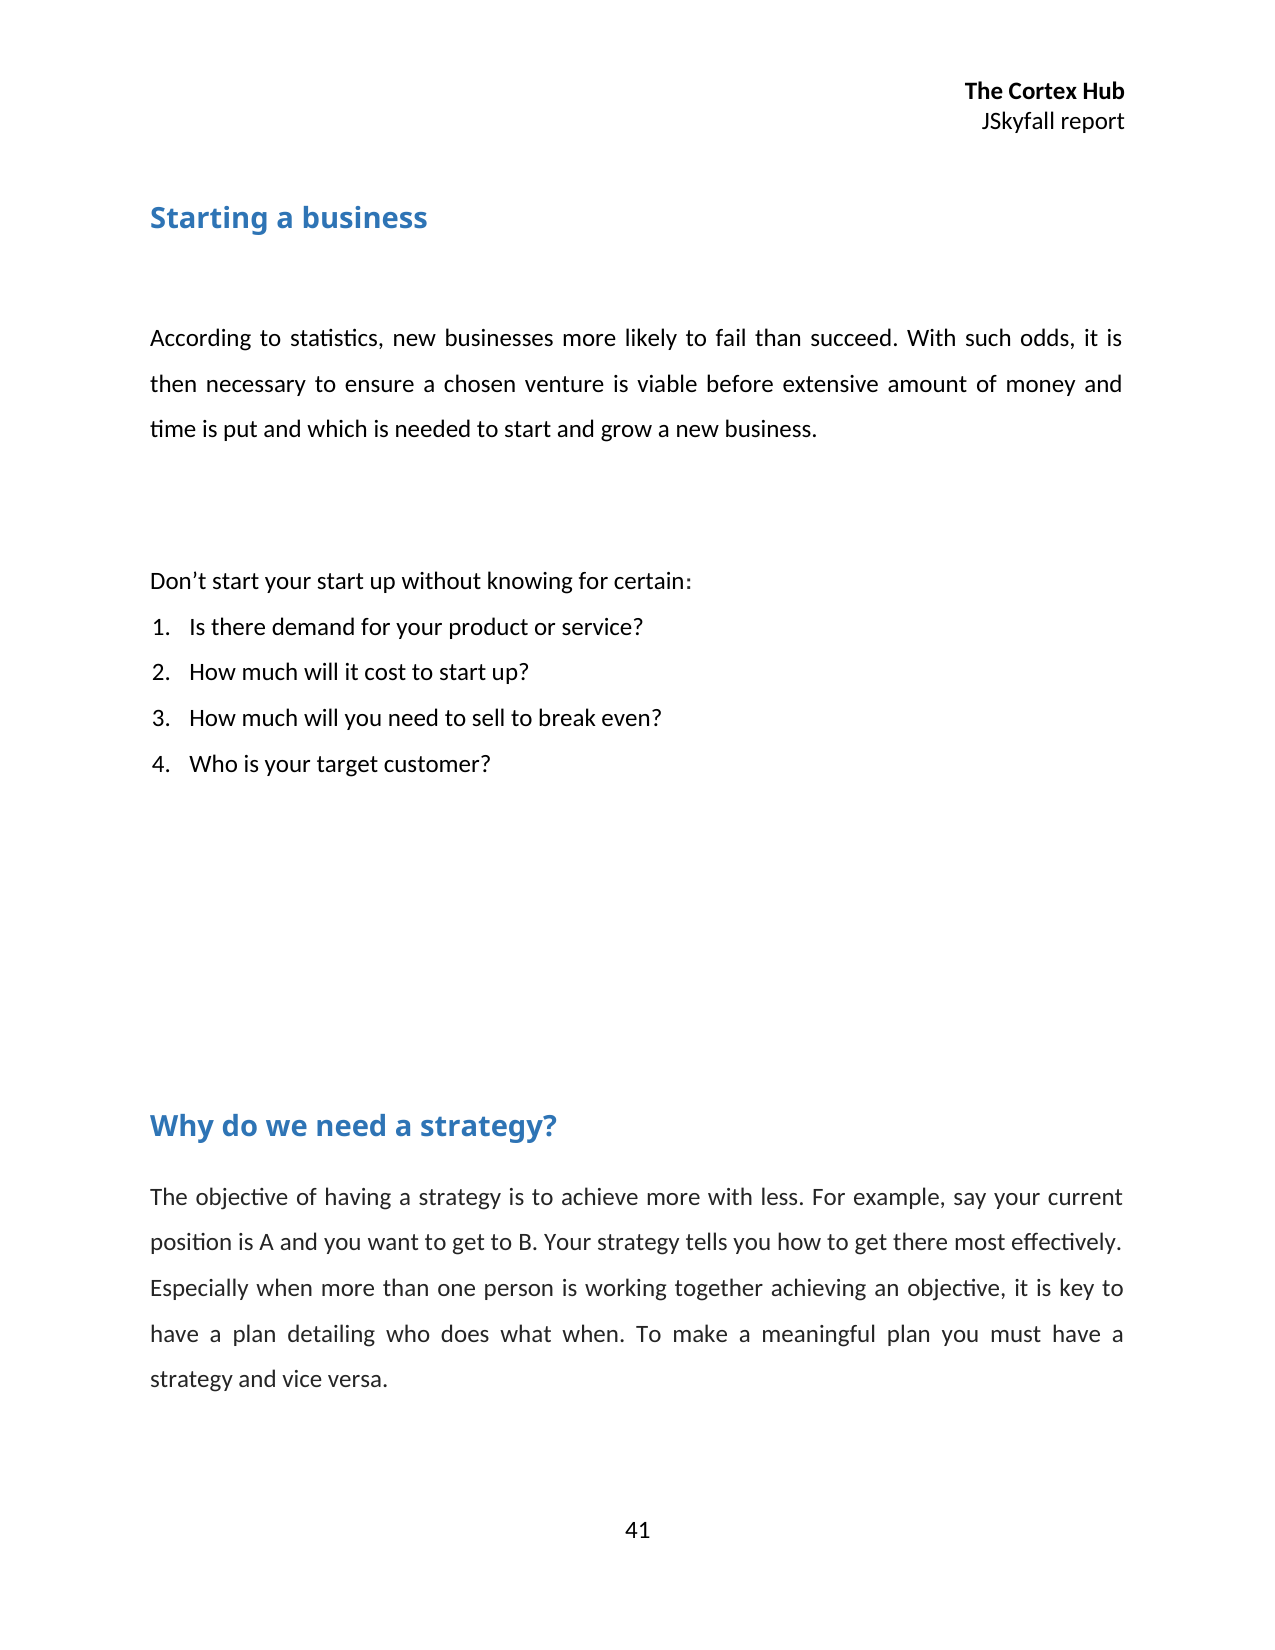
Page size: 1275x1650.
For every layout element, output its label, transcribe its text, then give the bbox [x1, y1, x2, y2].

list Is there demand for your product or service? [152, 611, 1125, 641]
list How much will you need to sell to break even? [152, 702, 1125, 733]
text Starting a business [150, 197, 1125, 237]
text Don’t start your start up without knowing for certain: [150, 565, 1125, 595]
text The objective of having a strategy is to achieve more with less. For example, say your current position is A and you want to get to B. Your strategy tells you how to get there most effectively. Especially when more than one person is working together achieving an objective, it is key to have a plan detailing who does what when. To make a meaningful plan you must have a strategy and vice versa. [150, 1181, 1125, 1394]
text Why do we need a strategy? [150, 1106, 1125, 1145]
text According to statistics, new businesses more likely to fail than succeed. With such odds, it is then necessary to ensure a chosen venture is viable before extensive amount of money and time is put and which is needed to start and grow a new business. [150, 322, 1125, 444]
list Who is your target customer? [152, 748, 1125, 778]
list How much will it cost to start up? [152, 656, 1125, 687]
